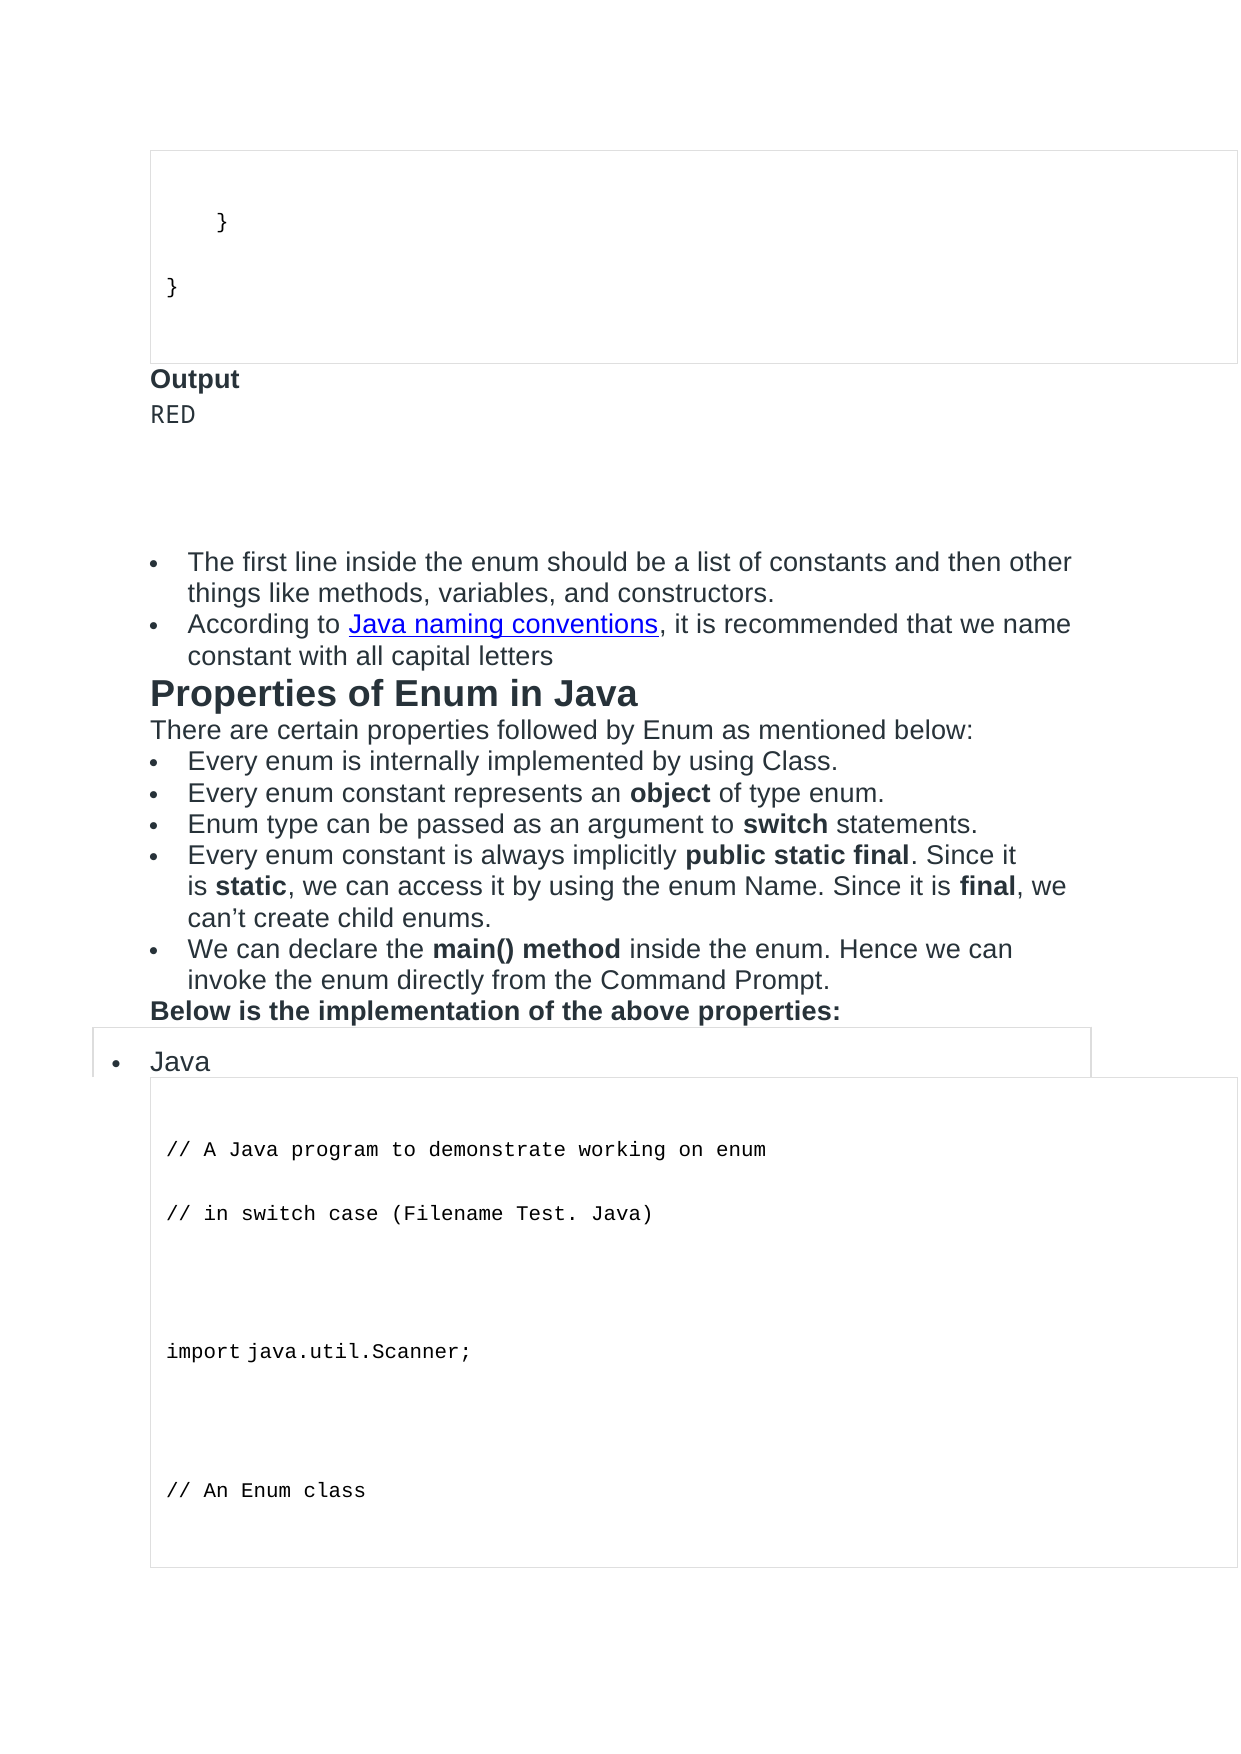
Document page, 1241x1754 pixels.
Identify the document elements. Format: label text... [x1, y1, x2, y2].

text RED [150, 397, 1090, 431]
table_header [151, 1078, 1237, 1566]
text Below is the implementation of the above properties: [150, 995, 1090, 1027]
list Java [94, 1028, 1090, 1077]
subtitle Properties of Enum in Java [150, 671, 1090, 714]
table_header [151, 151, 1237, 363]
list According to Java naming conventions, it is recommended that we name constant with all capital letters [150, 608, 1090, 671]
list Every enum constant represents an object of type enum. [150, 777, 1090, 808]
list Every enum constant is always implicitly public static final. Since it is static, we can access it by using the enum Name. Since it is final, we can’t create child enums. [150, 839, 1090, 933]
list We can declare the main() method inside the enum. Hence we can invoke the enum directly from the Command Prompt. [150, 933, 1090, 995]
text There are certain properties followed by Enum as mentioned below: [150, 714, 1090, 745]
list The first line inside the enum should be a list of constants and then other things like methods, variables, and constructors. [150, 546, 1090, 608]
text Output [150, 364, 1090, 394]
list Every enum is internally implemented by using Class. [150, 745, 1090, 777]
list Enum type can be passed as an argument to switch statements. [150, 808, 1090, 839]
